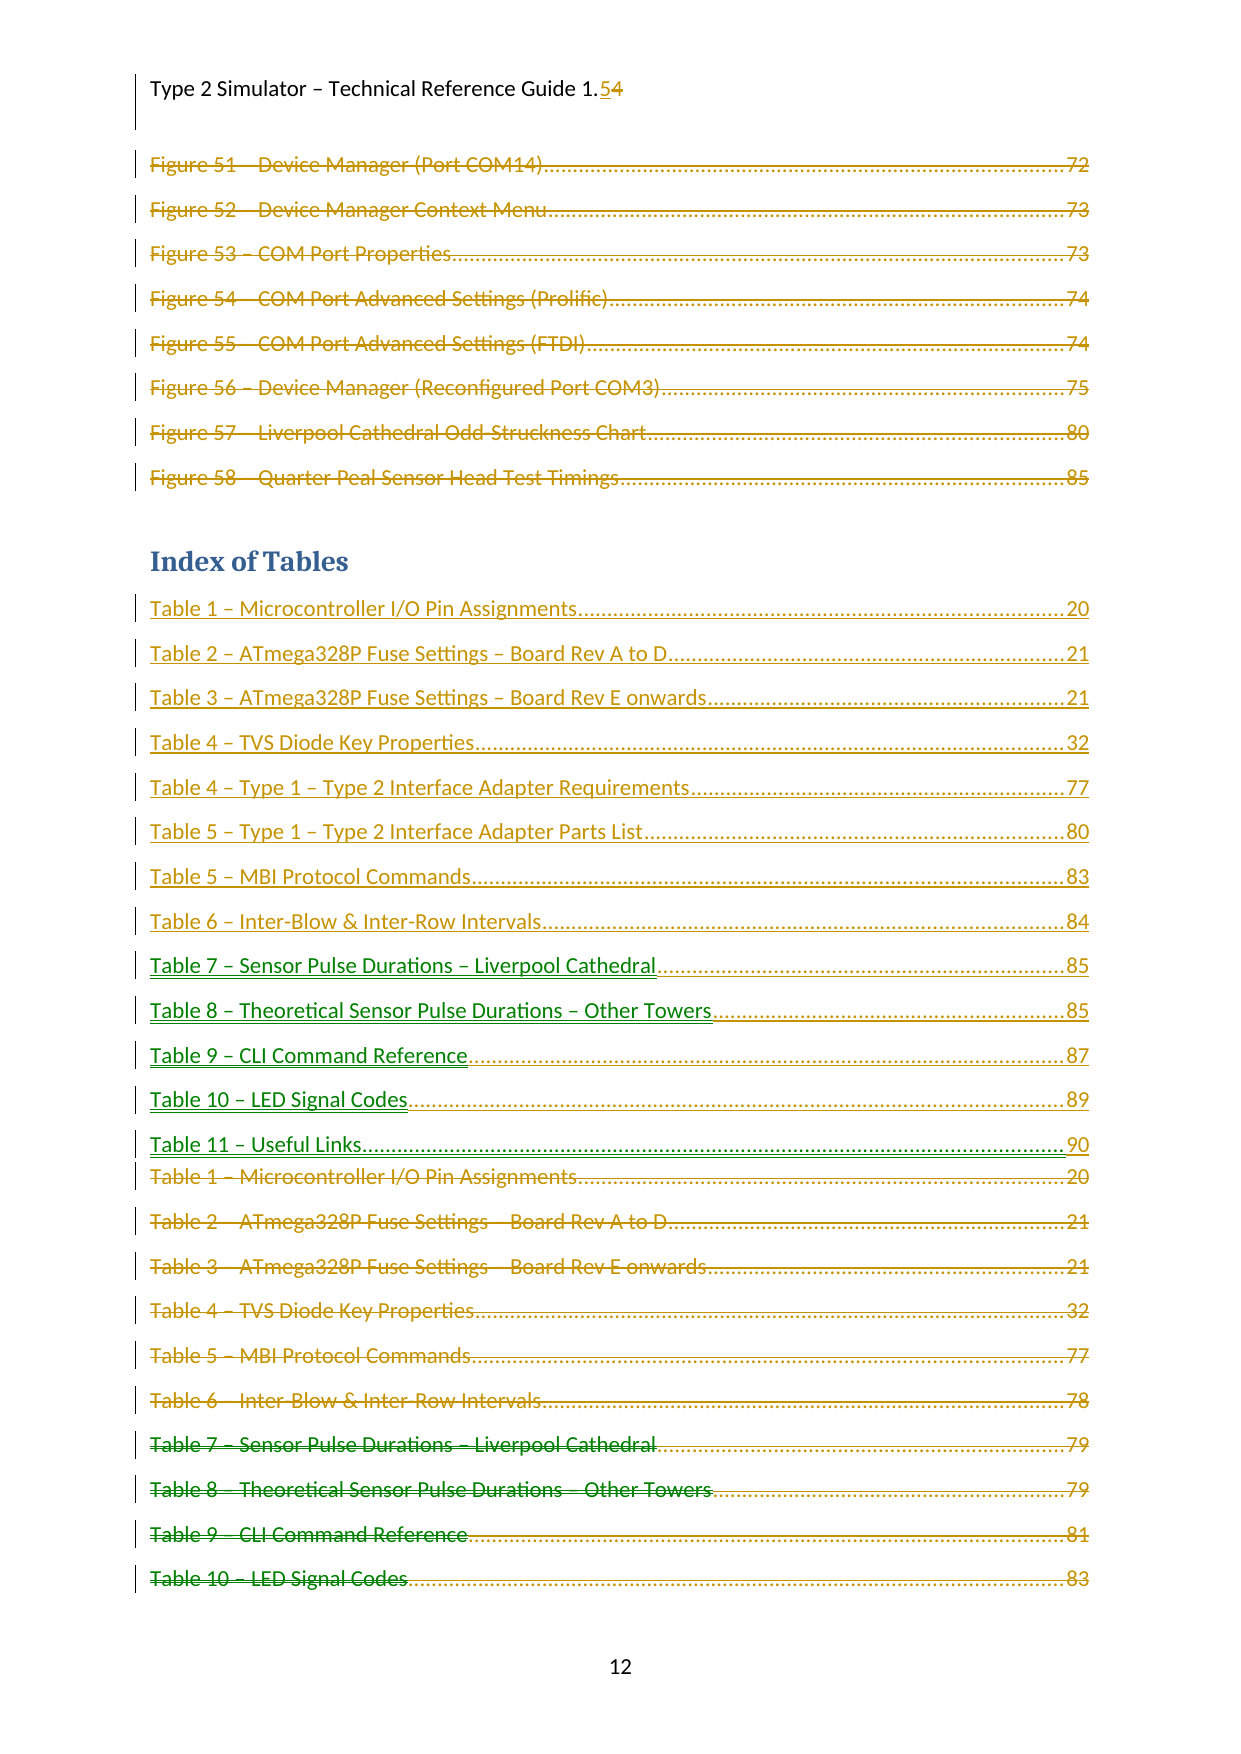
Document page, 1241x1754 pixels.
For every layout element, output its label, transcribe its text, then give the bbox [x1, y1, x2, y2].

subtitle Index of Tables [150, 545, 1090, 578]
